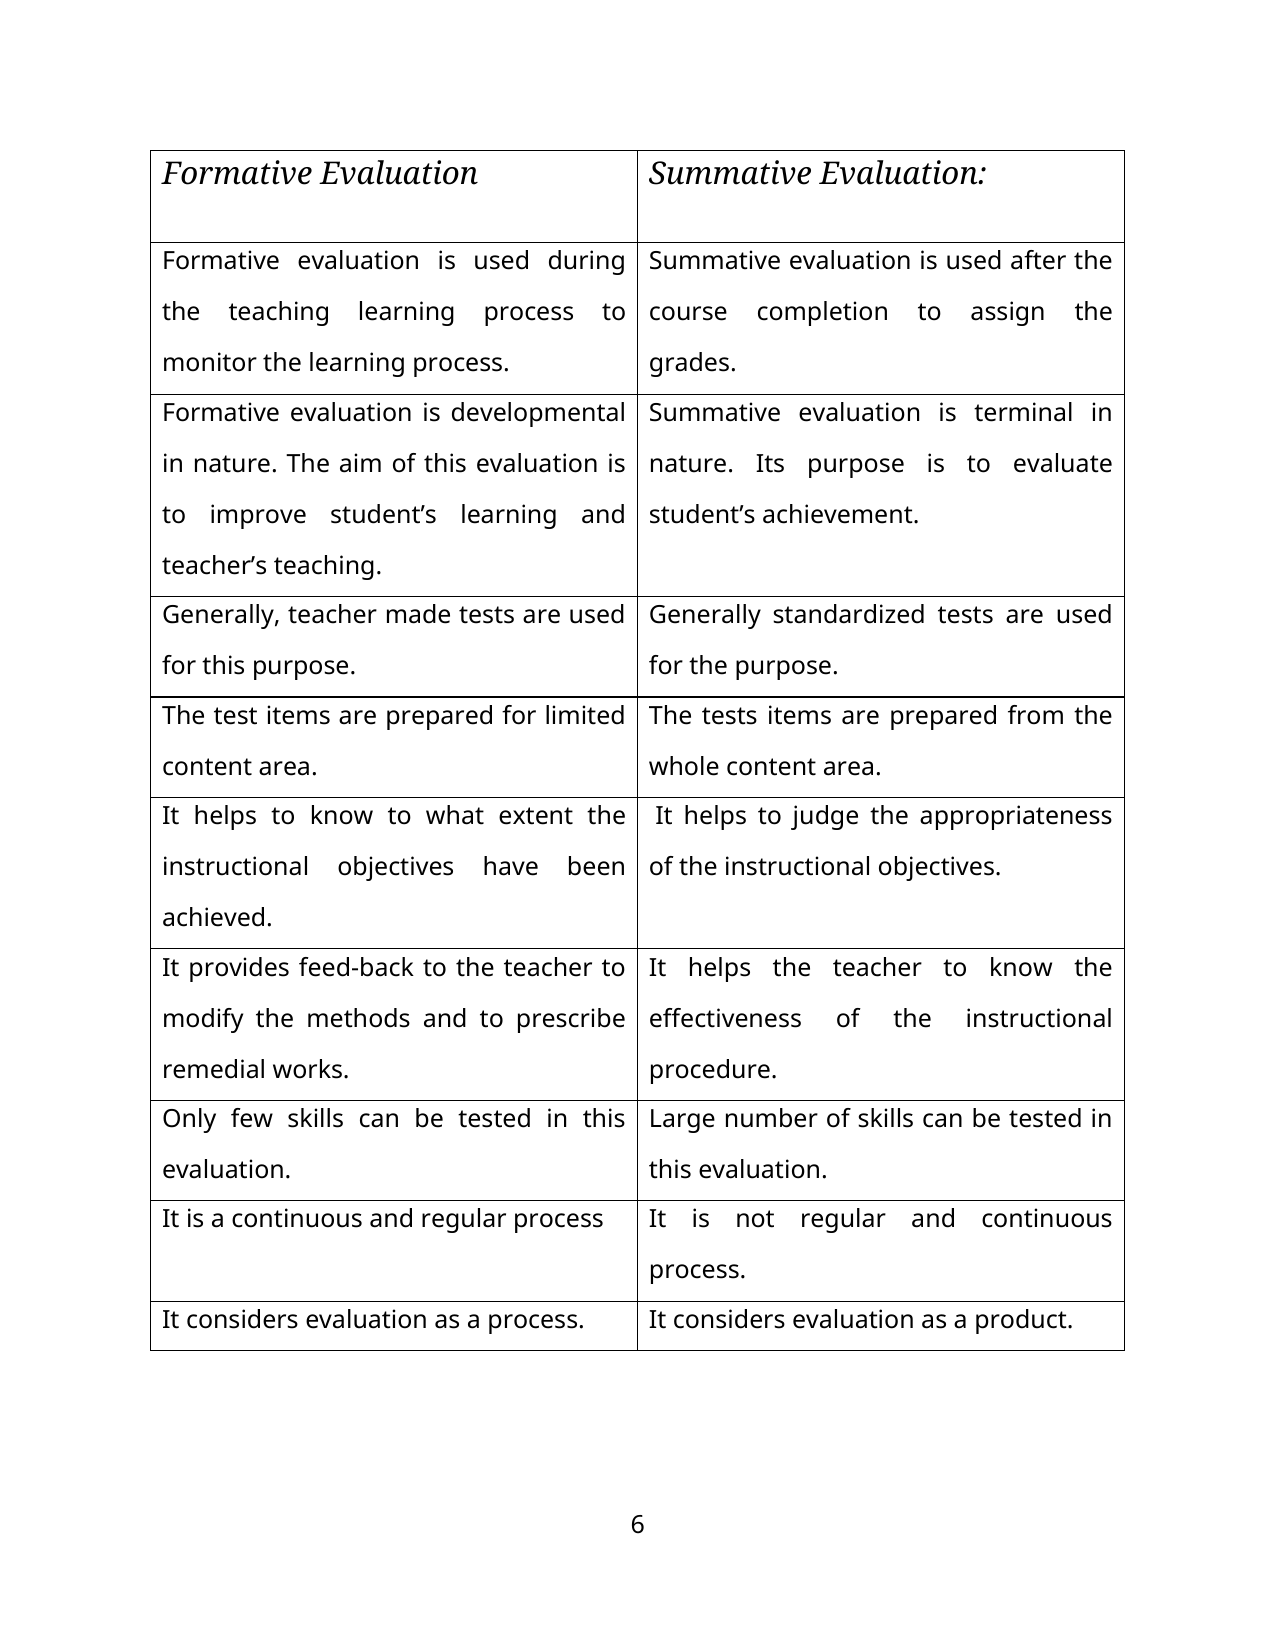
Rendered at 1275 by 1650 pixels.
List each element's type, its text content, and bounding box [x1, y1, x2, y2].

table_header Summative Evaluation: [638, 151, 1124, 242]
table_cell It is not regular and continuous process. [638, 1201, 1124, 1301]
table_cell Large number of skills can be tested in this evaluation. [638, 1101, 1124, 1200]
table_cell Generally standardized tests are used for the purpose. [638, 597, 1124, 696]
table_cell The test items are prepared for limited content area. [151, 698, 637, 797]
table_cell It is a continuous and regular process [151, 1201, 637, 1301]
table_cell It helps to know to what extent the instructional objectives have been achieved. [151, 798, 637, 948]
table_cell Formative evaluation is used during the teaching learning process to monitor the learning process. [151, 243, 637, 393]
table_cell Generally, teacher made tests are used for this purpose. [151, 597, 637, 696]
table_cell It helps the teacher to know the effectiveness of the instructional procedure. [638, 949, 1124, 1100]
table_cell Only few skills can be tested in this evaluation. [151, 1101, 637, 1200]
table_cell It helps to judge the appropriateness of the instructional objectives. [638, 798, 1124, 948]
table_cell It provides feed-back to the teacher to modify the methods and to prescribe remedial works. [151, 949, 637, 1100]
table_cell Summative evaluation is terminal in nature. Its purpose is to evaluate student’s achievement. [638, 395, 1124, 596]
table_cell The tests items are prepared from the whole content area. [638, 698, 1124, 797]
table_cell Formative evaluation is developmental in nature. The aim of this evaluation is to improve student’s learning and teacher’s teaching. [151, 395, 637, 596]
table_cell It considers evaluation as a product. [638, 1302, 1124, 1350]
table_cell Summative evaluation is used after the course completion to assign the grades. [638, 243, 1124, 393]
table_cell It considers evaluation as a process. [151, 1302, 637, 1350]
table_header Formative Evaluation [151, 151, 637, 242]
